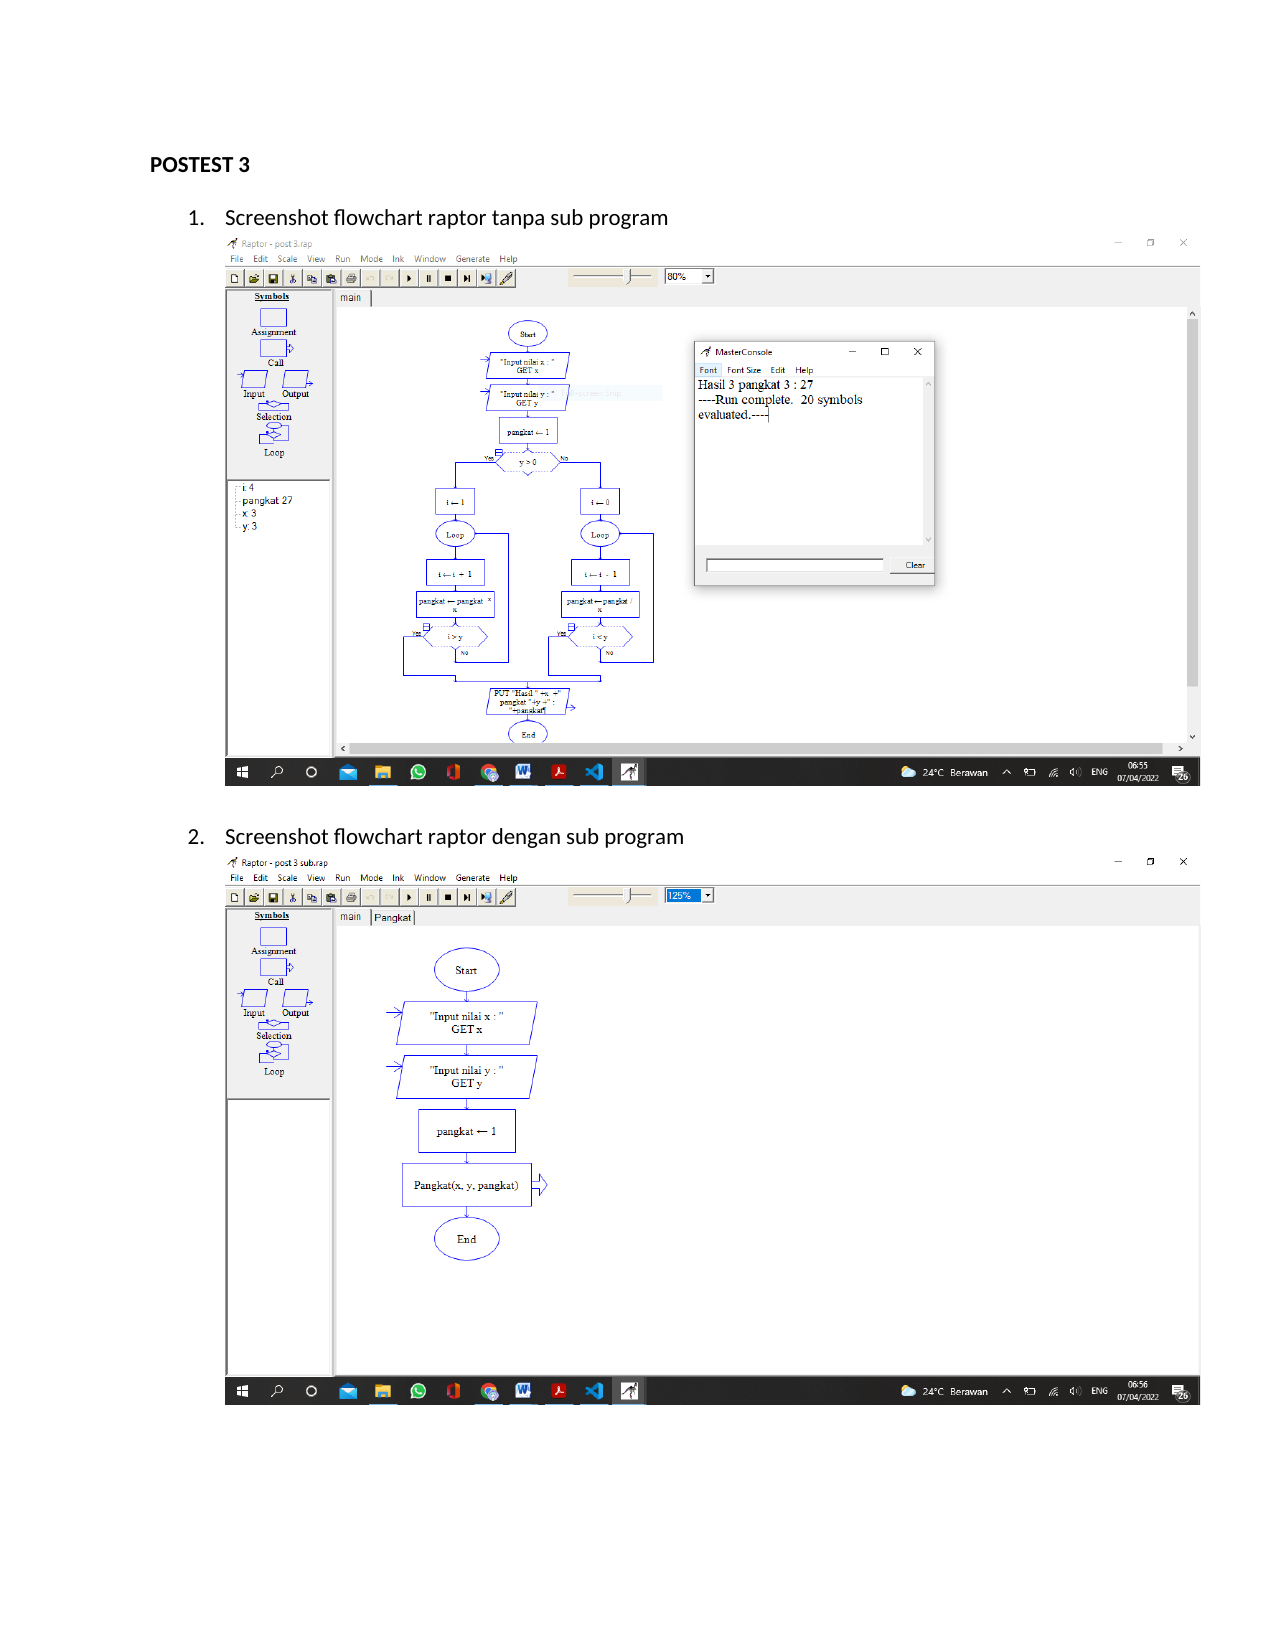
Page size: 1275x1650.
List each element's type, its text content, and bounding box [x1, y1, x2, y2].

list Screenshot flowchart raptor dengan sub program [187, 822, 1125, 850]
list Screenshot flowchart raptor tanpa sub program [187, 203, 1125, 231]
picture [225, 235, 1200, 786]
picture [225, 854, 1200, 1405]
text POSTEST 3 [150, 150, 1125, 178]
